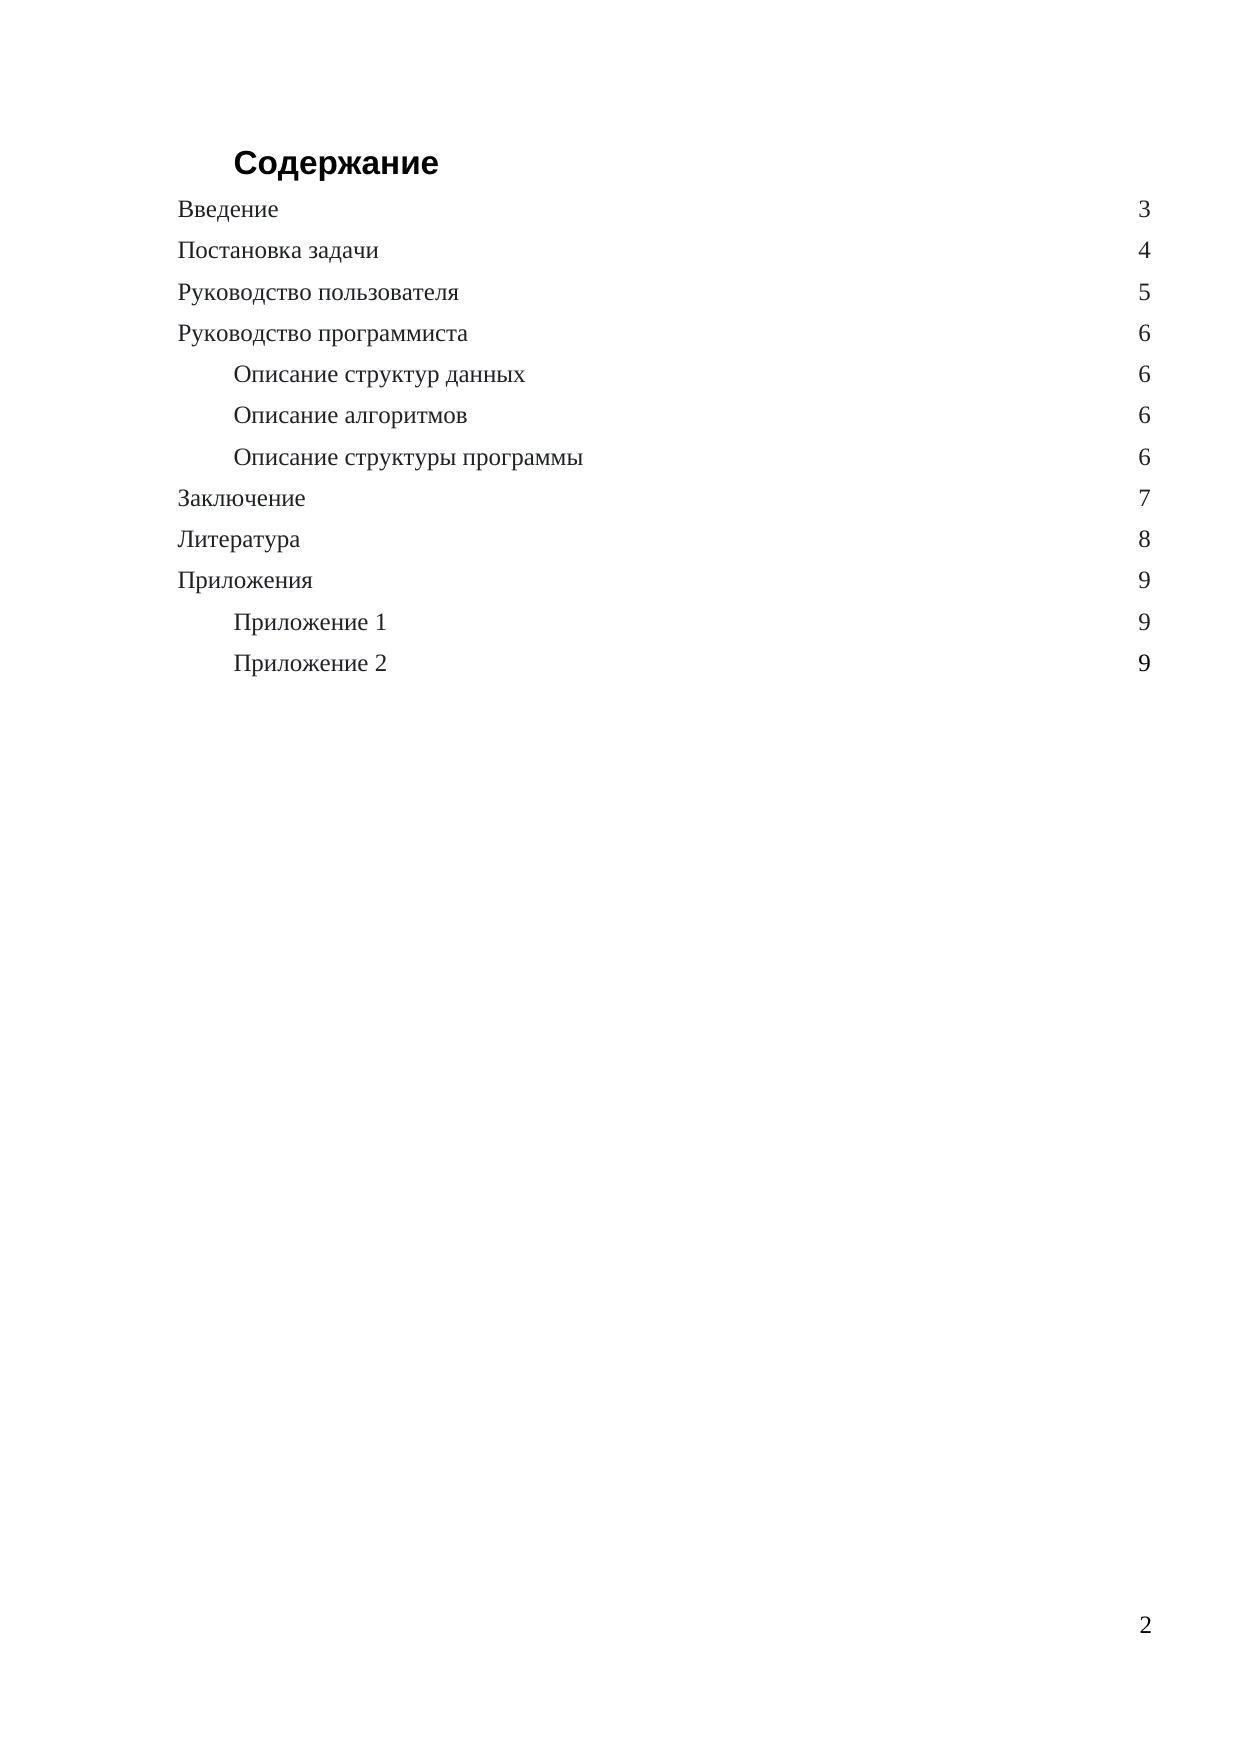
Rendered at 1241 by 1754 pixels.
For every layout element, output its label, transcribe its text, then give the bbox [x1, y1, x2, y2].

text Содержание [177, 143, 1152, 182]
